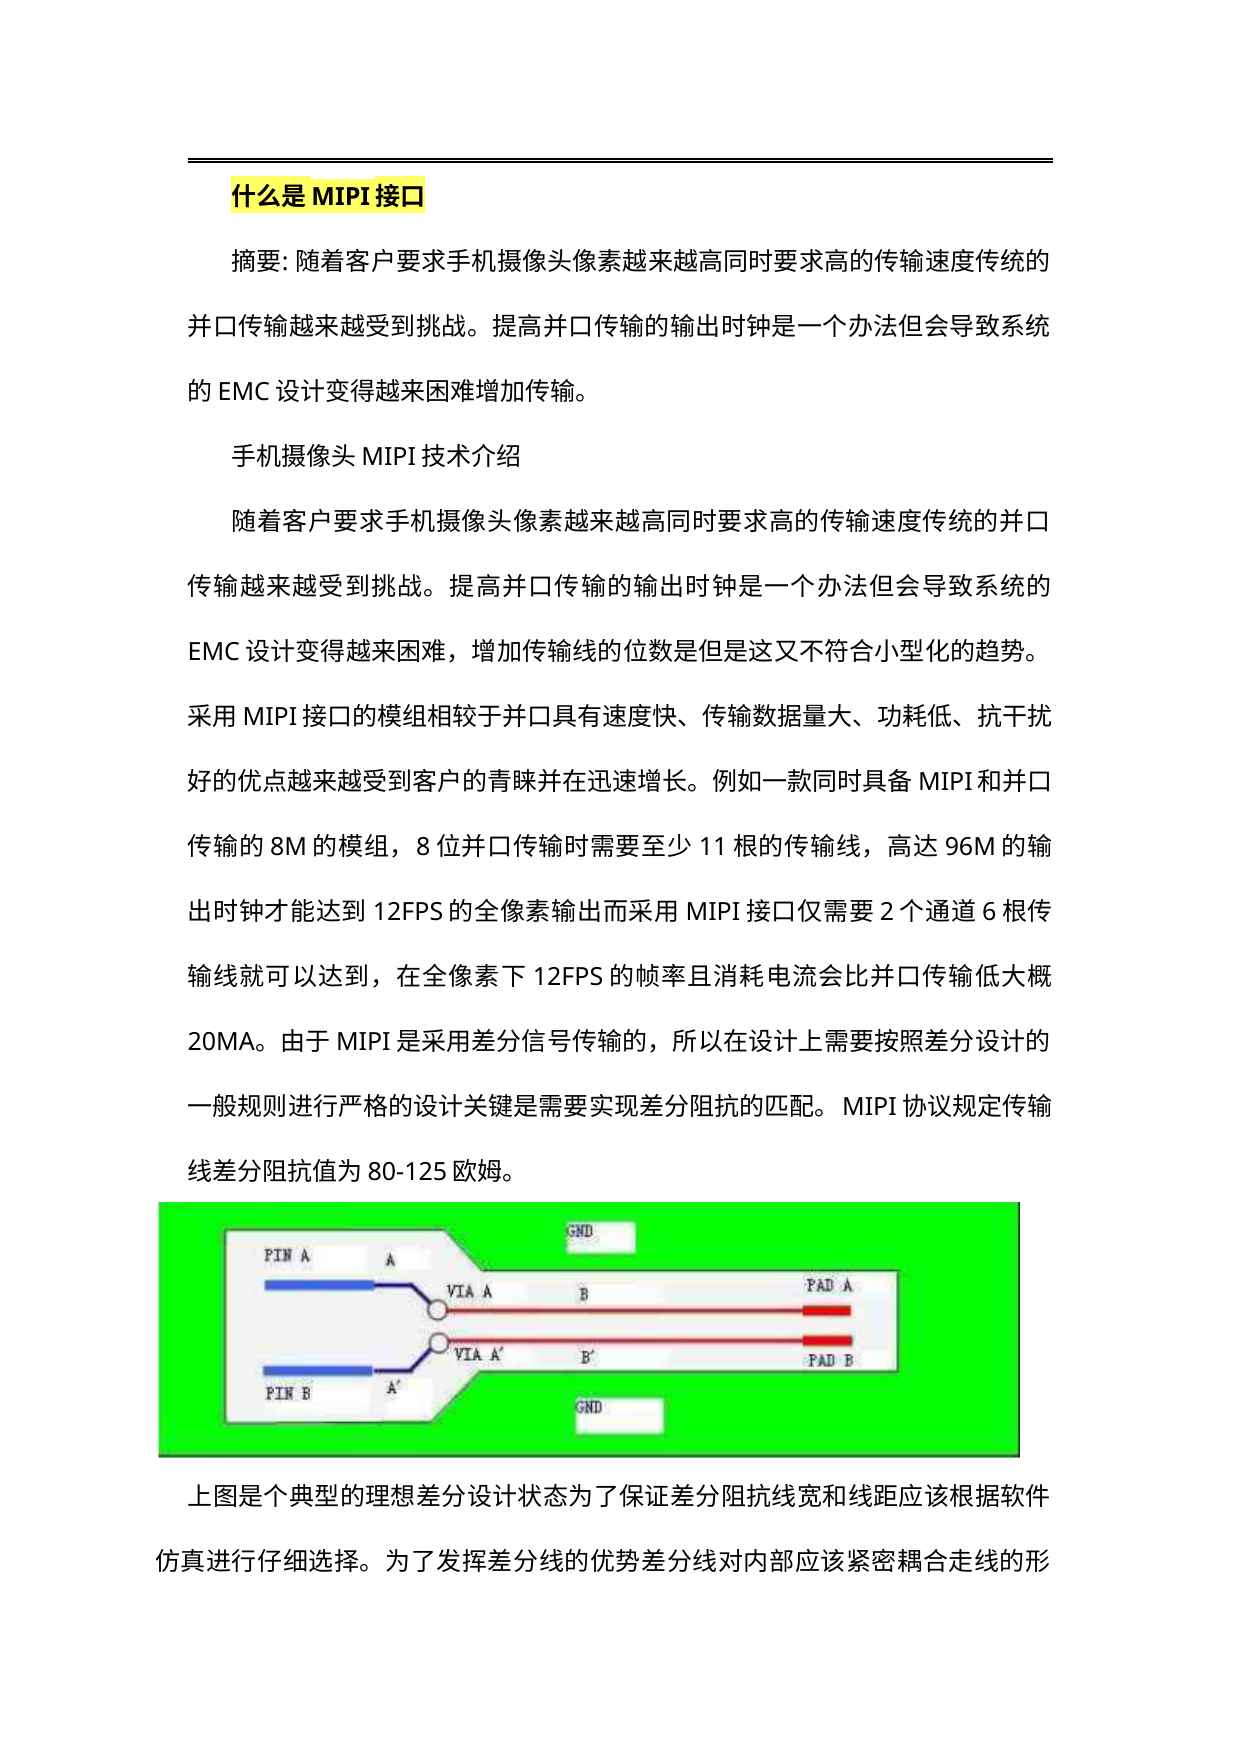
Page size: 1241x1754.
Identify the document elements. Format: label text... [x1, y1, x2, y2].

picture [154, 1202, 1020, 1461]
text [155, 1462, 1053, 1592]
text 随着客户要求手机摄像头像素越来越高同时要求高的传输速度传统的并口传输越来越受到挑战。提高并口传输的输出时钟是一个办法但会导致系统的EMC设计变得越来困难，增加传输线的位数是但是这又不符合小型化的趋势。采用MIPI接口的模组相较于并口具有速度快、传输数据量大、功耗低、抗干扰好的优点越来越受到客户的青睐并在迅速增长。例如一款同时具备MIPI和并口传输的8M的模组，8位并口传输时需要至少11根的传输线，高达96M的输出时钟才能达到12FPS的全像素输出而采用MIPI接口仅需要2个通道6根传输线就可以达到，在全像素下12FPS的帧率且消耗电流会比并口传输低大概20MA。由于MIPI是采用差分信号传输的，所以在设计上需要按照差分设计的一般规则进行严格的设计关键是需要实现差分阻抗的匹配。MIPI协议规定传输线差分阻抗值为80-125欧姆。 [187, 487, 1053, 1202]
text 手机摄像头MIPI技术介绍 [187, 422, 1053, 487]
text 摘要: 随着客户要求手机摄像头像素越来越高同时要求高的传输速度传统的并口传输越来越受到挑战。提高并口传输的输出时钟是一个办法但会导致系统的EMC设计变得越来困难增加传输。 [187, 227, 1053, 422]
text 什么是MIPI接口 [187, 162, 1053, 227]
